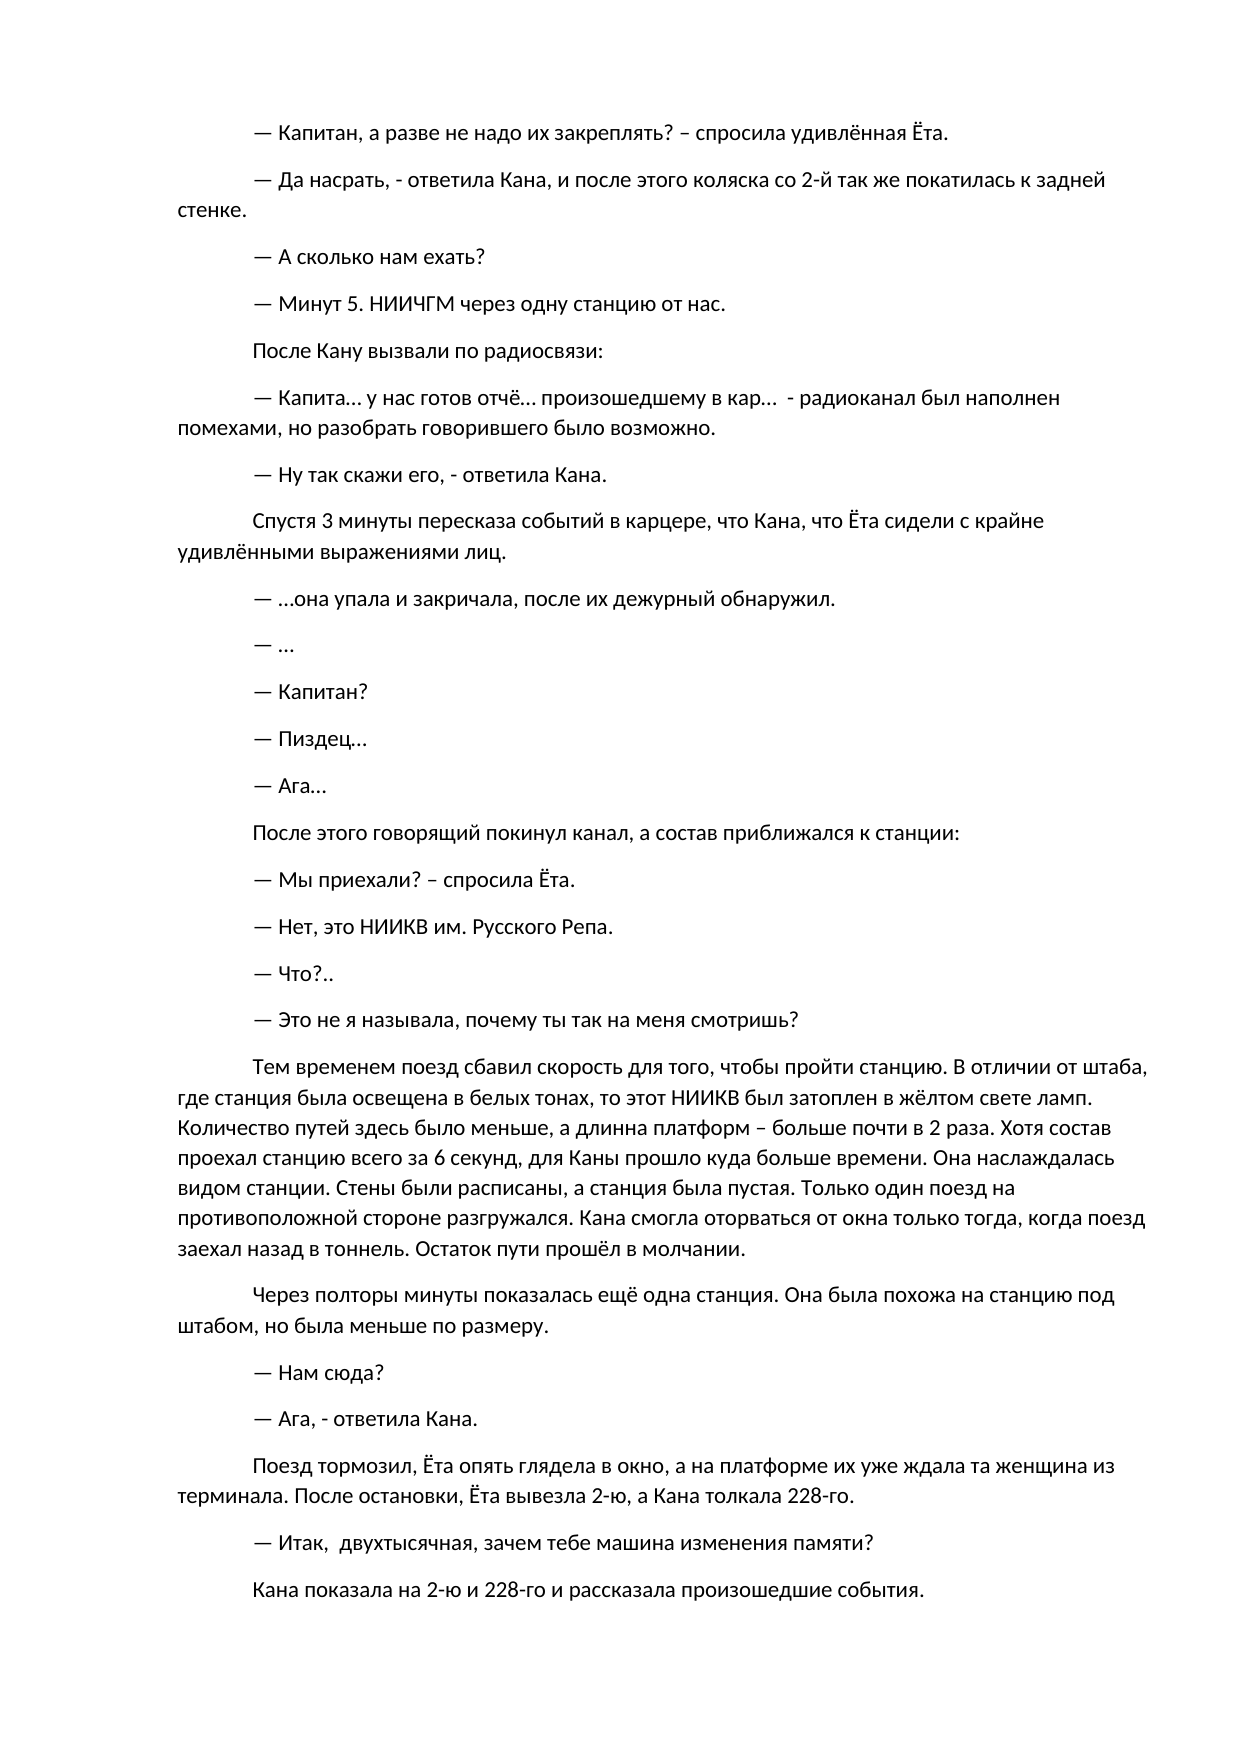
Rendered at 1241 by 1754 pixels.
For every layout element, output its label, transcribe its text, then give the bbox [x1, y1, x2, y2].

text — Это не я называла, почему ты так на меня смотришь? [177, 1006, 1152, 1034]
text Через полторы минуты показалась ещё одна станция. Она была похожа на станцию под штабом, но была меньше по размеру. [177, 1281, 1152, 1339]
text Спустя 3 минуты пересказа событий в карцере, что Кана, что Ёта сидели с крайне удивлёнными выражениями лиц. [177, 507, 1152, 565]
text После Кану вызвали по радиосвязи: [177, 336, 1152, 364]
text — Ага… [177, 771, 1152, 799]
text — Капитан, а разве не надо их закреплять? – спросила удивлённая Ёта. [177, 118, 1152, 146]
text Тем временем поезд сбавил скорость для того, чтобы пройти станцию. В отличии от штаба, где станция была освещена в белых тонах, то этот НИИКВ был затоплен в жёлтом свете ламп. Количество путей здесь было меньше, а длинна платформ – больше почти в 2 раза. Хотя состав проехал станцию всего за 6 секунд, для Каны прошло куда больше времени. Она наслаждалась видом станции. Стены были расписаны, а станция была пустая. Только один поезд на противоположной стороне разгружался. Кана смогла оторваться от окна только тогда, когда поезд заехал назад в тоннель. Остаток пути прошёл в молчании. [177, 1052, 1152, 1262]
text Кана показала на 2-ю и 228-го и рассказала произошедшие события. [177, 1575, 1152, 1603]
text — Пиздец… [177, 724, 1152, 752]
text — А сколько нам ехать? [177, 242, 1152, 270]
text После этого говорящий покинул канал, а состав приближался к станции: [177, 818, 1152, 846]
text — … [177, 631, 1152, 659]
text — Минут 5. НИИЧГМ через одну станцию от нас. [177, 289, 1152, 317]
text — Ага, - ответила Кана. [177, 1404, 1152, 1433]
text — Капитан? [177, 677, 1152, 706]
text Поезд тормозил, Ёта опять глядела в окно, а на платформе их уже ждала та женщина из терминала. После остановки, Ёта вывезла 2-ю, а Кана толкала 228-го. [177, 1451, 1152, 1510]
text — …она упала и закричала, после их дежурный обнаружил. [177, 584, 1152, 612]
text — Да насрать, - ответила Кана, и после этого коляска со 2-й так же покатилась к задней стенке. [177, 165, 1152, 223]
text — Капита… у нас готов отчё… произошедшему в кар… - радиоканал был наполнен помехами, но разобрать говорившего было возможно. [177, 383, 1152, 441]
text — Нет, это НИИКВ им. Русского Репа. [177, 912, 1152, 940]
text — Итак, двухтысячная, зачем тебе машина изменения памяти? [177, 1528, 1152, 1557]
text — Ну так скажи его, - ответила Кана. [177, 460, 1152, 488]
text — Нам сюда? [177, 1358, 1152, 1386]
text — Мы приехали? – спросила Ёта. [177, 865, 1152, 893]
text — Что?.. [177, 959, 1152, 987]
